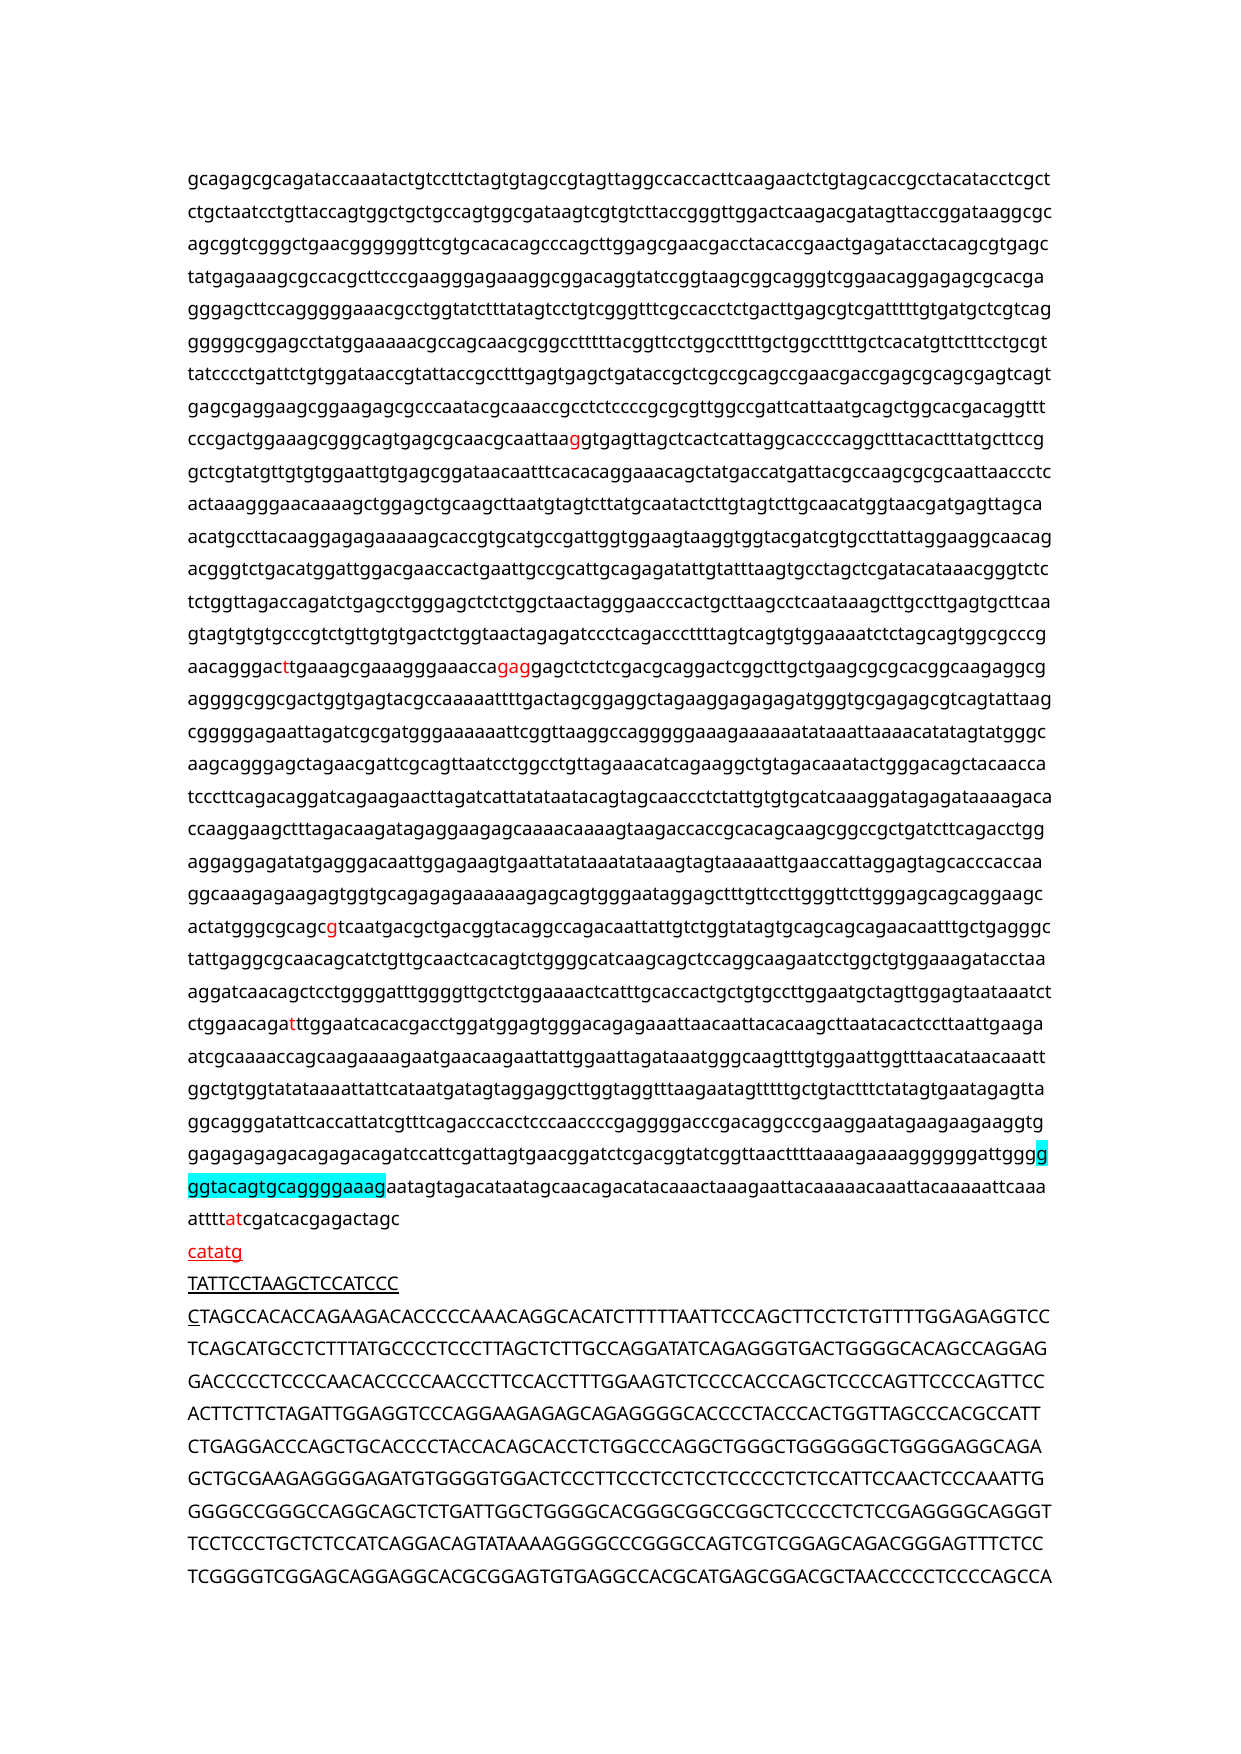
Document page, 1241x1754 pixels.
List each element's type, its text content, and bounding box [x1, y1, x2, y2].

text catatg [187, 1234, 1053, 1267]
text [187, 1267, 1053, 1592]
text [187, 162, 1053, 1234]
